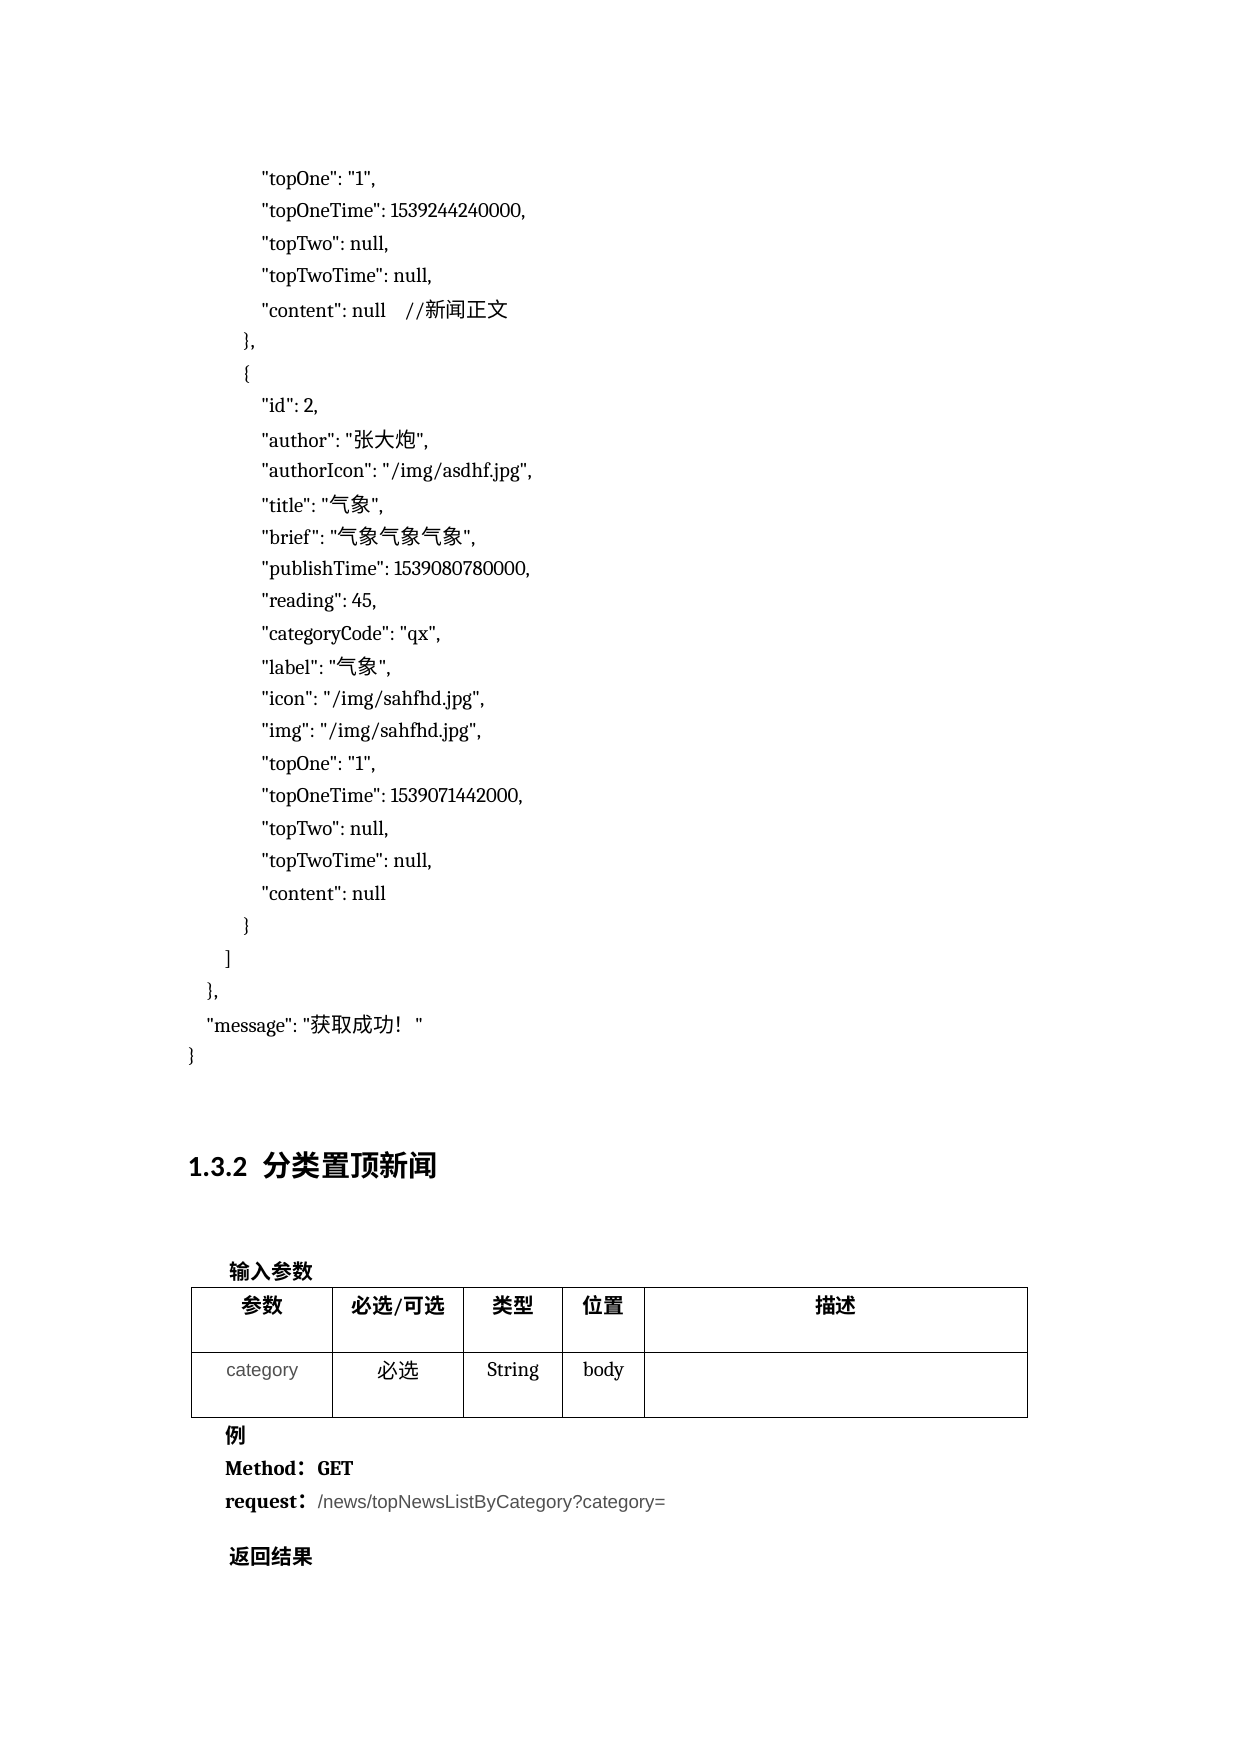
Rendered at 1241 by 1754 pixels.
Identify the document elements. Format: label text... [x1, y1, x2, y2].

table_cell 必选 [333, 1353, 463, 1417]
text "author": "张大炮", [187, 422, 1053, 454]
table_header 必选/可选 [333, 1288, 463, 1352]
text { [187, 357, 1053, 389]
text "publishTime": 1539080780000, [187, 552, 1053, 584]
table_header 描述 [645, 1288, 1027, 1352]
table_header 参数 [192, 1288, 332, 1352]
text "topTwoTime": null, [187, 259, 1053, 292]
text Method：GET [225, 1451, 1053, 1483]
text "content": null //新闻正文 [187, 292, 1053, 324]
text "content": null [187, 877, 1053, 909]
text "reading": 45, [187, 584, 1053, 617]
text "img": "/img/sahfhd.jpg", [187, 714, 1053, 747]
text "topOne": "1", [187, 162, 1053, 194]
table_header 类型 [464, 1288, 562, 1352]
text } [187, 909, 1053, 942]
text "message": "获取成功！" [187, 1007, 1053, 1039]
table_cell [645, 1353, 1027, 1417]
text "topOneTime": 1539071442000, [187, 779, 1053, 812]
text "topOne": "1", [187, 747, 1053, 779]
text "authorIcon": "/img/asdhf.jpg", [187, 454, 1053, 487]
table_cell category [192, 1353, 332, 1417]
table_cell String [464, 1353, 562, 1417]
table_cell body [563, 1353, 644, 1417]
text }, [187, 974, 1053, 1007]
text } [187, 1039, 1053, 1072]
text 输入参数 [187, 1254, 1053, 1287]
text "id": 2, [187, 389, 1053, 422]
text 返回结果 [187, 1539, 1053, 1572]
text request：/news/topNewsListByCategory?category= [225, 1483, 1053, 1516]
text "title": "气象", [187, 487, 1053, 519]
table_header 位置 [563, 1288, 644, 1352]
text "label": "气象", [187, 649, 1053, 682]
text 例 [225, 1418, 1053, 1451]
text ] [187, 942, 1053, 974]
text }, [187, 324, 1053, 357]
text "topTwoTime": null, [187, 844, 1053, 877]
subtitle 分类置顶新闻 [187, 1132, 1053, 1197]
text "icon": "/img/sahfhd.jpg", [187, 682, 1053, 714]
text "categoryCode": "qx", [187, 617, 1053, 649]
text "topOneTime": 1539244240000, [187, 194, 1053, 227]
text "topTwo": null, [187, 812, 1053, 844]
text "brief": "气象气象气象", [187, 519, 1053, 552]
text "topTwo": null, [187, 227, 1053, 259]
